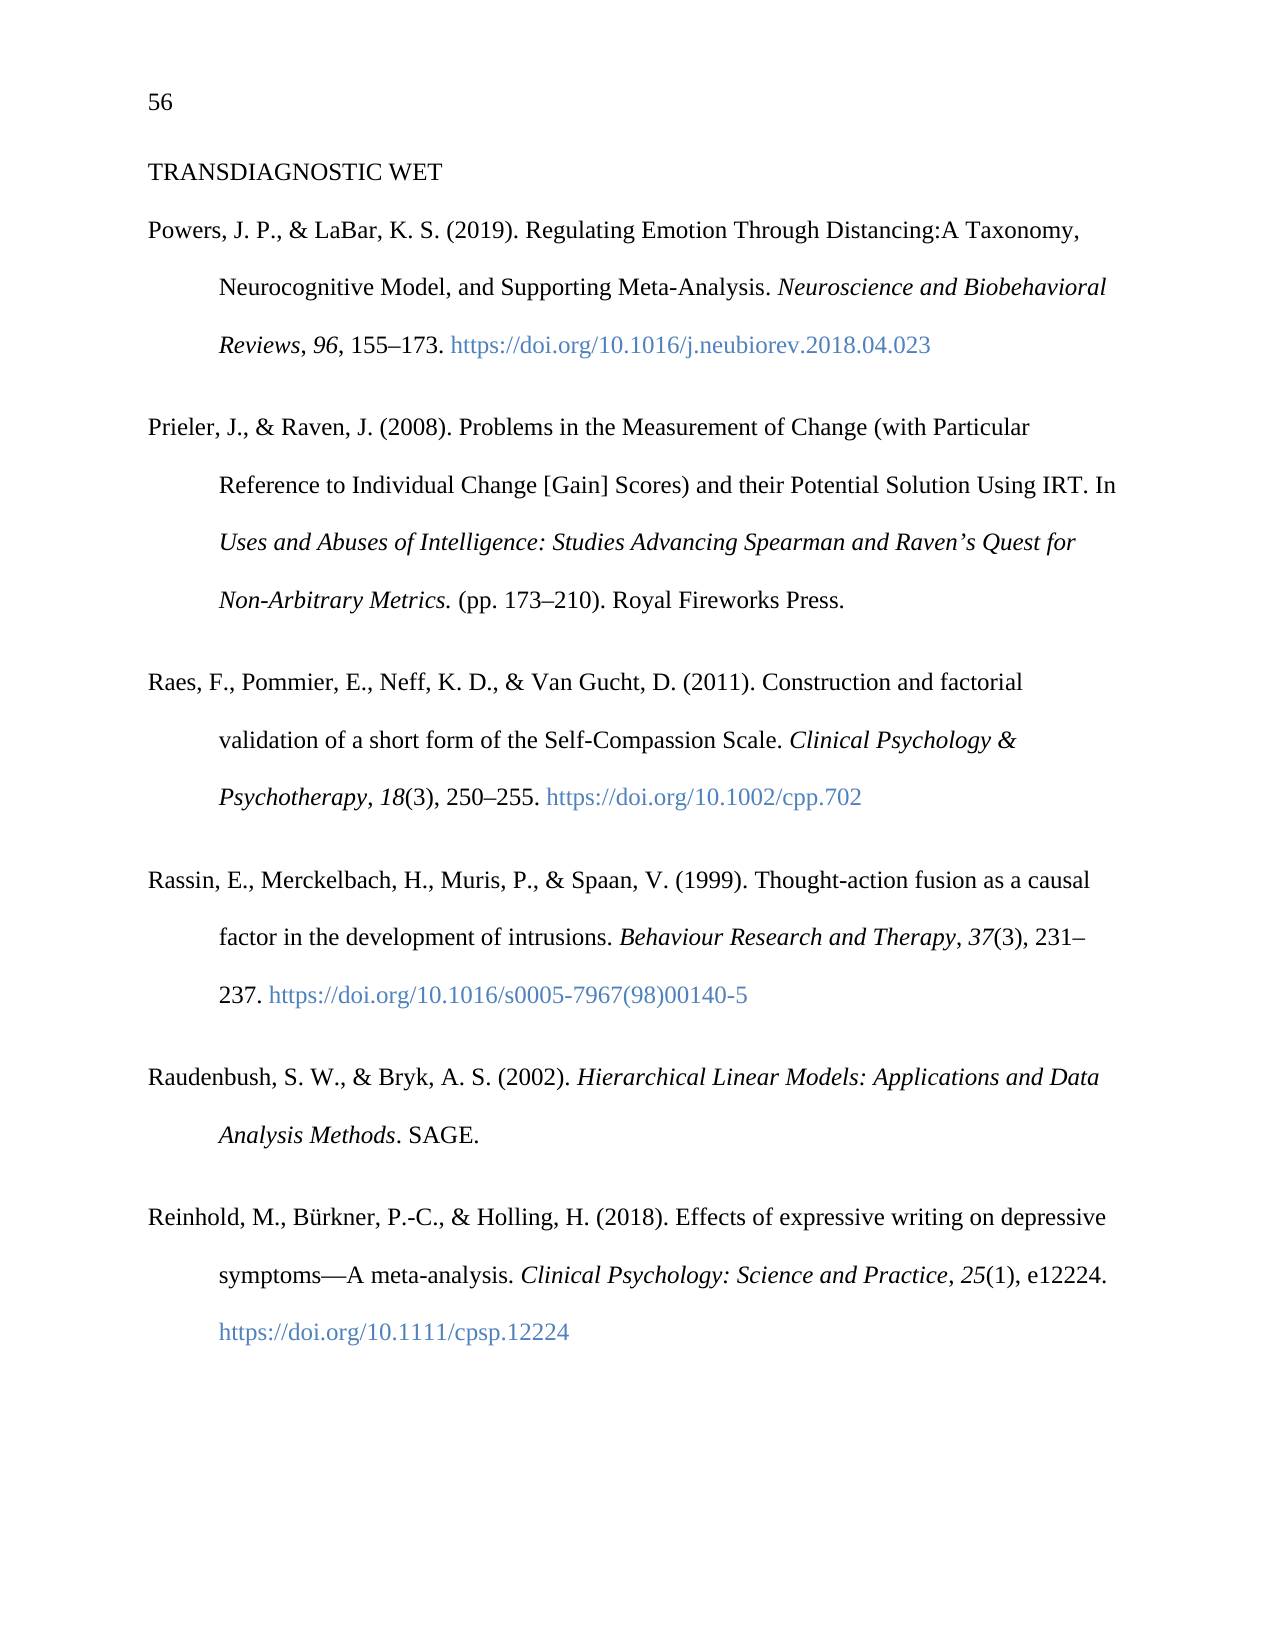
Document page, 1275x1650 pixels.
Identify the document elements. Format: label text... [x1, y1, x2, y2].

text Powers, J. P., & LaBar, K. S. (2019). Regulating Emotion Through Distancing:A Taxonomy, Neurocognitive Model, and Supporting Meta-Analysis. Neuroscience and Biobehavioral Reviews, 96, 155–173. https://doi.org/10.1016/j.neubiorev.2018.04.023 [148, 215, 1127, 359]
text Raes, F., Pommier, E., Neff, K. D., & Van Gucht, D. (2011). Construction and factorial validation of a short form of the Self-Compassion Scale. Clinical Psychology & Psychotherapy, 18(3), 250–255. https://doi.org/10.1002/cpp.702 [148, 667, 1127, 811]
text Raudenbush, S. W., & Bryk, A. S. (2002). Hierarchical Linear Models: Applications and Data Analysis Methods. SAGE. [148, 1062, 1127, 1149]
text Prieler, J., & Raven, J. (2008). Problems in the Measurement of Change (with Particular Reference to Individual Change [Gain] Scores) and their Potential Solution Using IRT. In Uses and Abuses of Intelligence: Studies Advancing Spearman and Raven’s Quest for Non-Arbitrary Metrics. (pp. 173–210). Royal Fireworks Press. [148, 412, 1127, 614]
text Rassin, E., Merckelbach, H., Muris, P., & Spaan, V. (1999). Thought-action fusion as a causal factor in the development of intrusions. Behaviour Research and Therapy, 37(3), 231–237. https://doi.org/10.1016/s0005-7967(98)00140-5 [148, 865, 1127, 1009]
text Reinhold, M., Bürkner, P.-C., & Holling, H. (2018). Effects of expressive writing on depressive symptoms—A meta-analysis. Clinical Psychology: Science and Practice, 25(1), e12224. https://doi.org/10.1111/cpsp.12224 [148, 1202, 1127, 1346]
